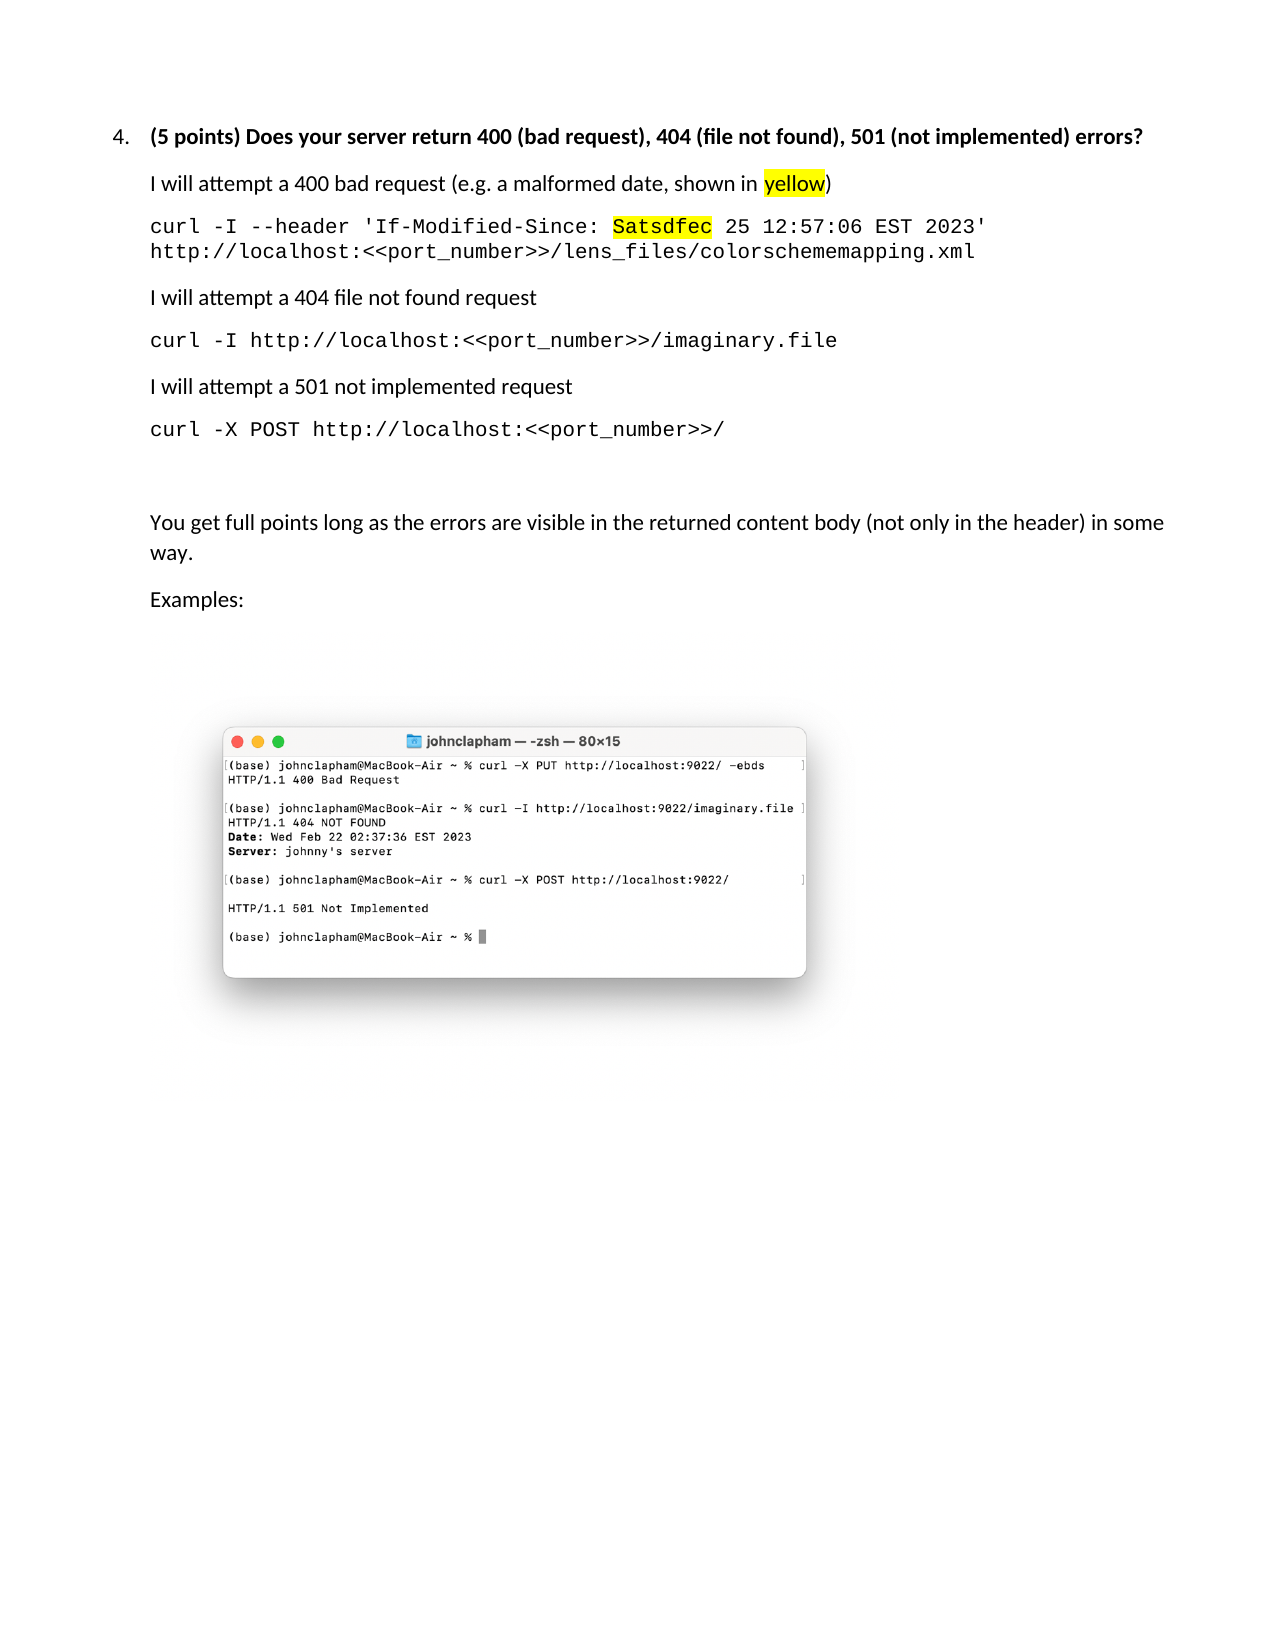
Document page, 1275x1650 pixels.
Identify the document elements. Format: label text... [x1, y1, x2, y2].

text curl -I http://localhost:<<port_number>>/imaginary.file [75, 330, 1200, 354]
text You get full points long as the errors are visible in the returned content body (not only in the header) in some way. [150, 508, 1200, 567]
text I will attempt a 501 not implemented request [150, 372, 1200, 400]
picture [150, 632, 901, 1101]
text I will attempt a 400 bad request (e.g. a malformed date, shown in yellow) [150, 169, 764, 197]
text I will attempt a 404 file not found request [150, 283, 1200, 311]
text curl -I --header 'If-Modified-Since: Satsdfec 25 12:57:06 EST 2023' http://localhost:<<port_number>>/lens_files/colorschememapping.xml [150, 216, 1200, 265]
text I will attempt a 400 bad request (e.g. a malformed date, shown in yellow) [825, 169, 1200, 197]
list (5 points) Does your server return 400 (bad request), 404 (file not found), 501 (not implemented) errors? [112, 122, 1200, 150]
text curl -X POST http://localhost:<<port_number>>/ [75, 419, 1200, 443]
text Examples: [75, 585, 1200, 613]
